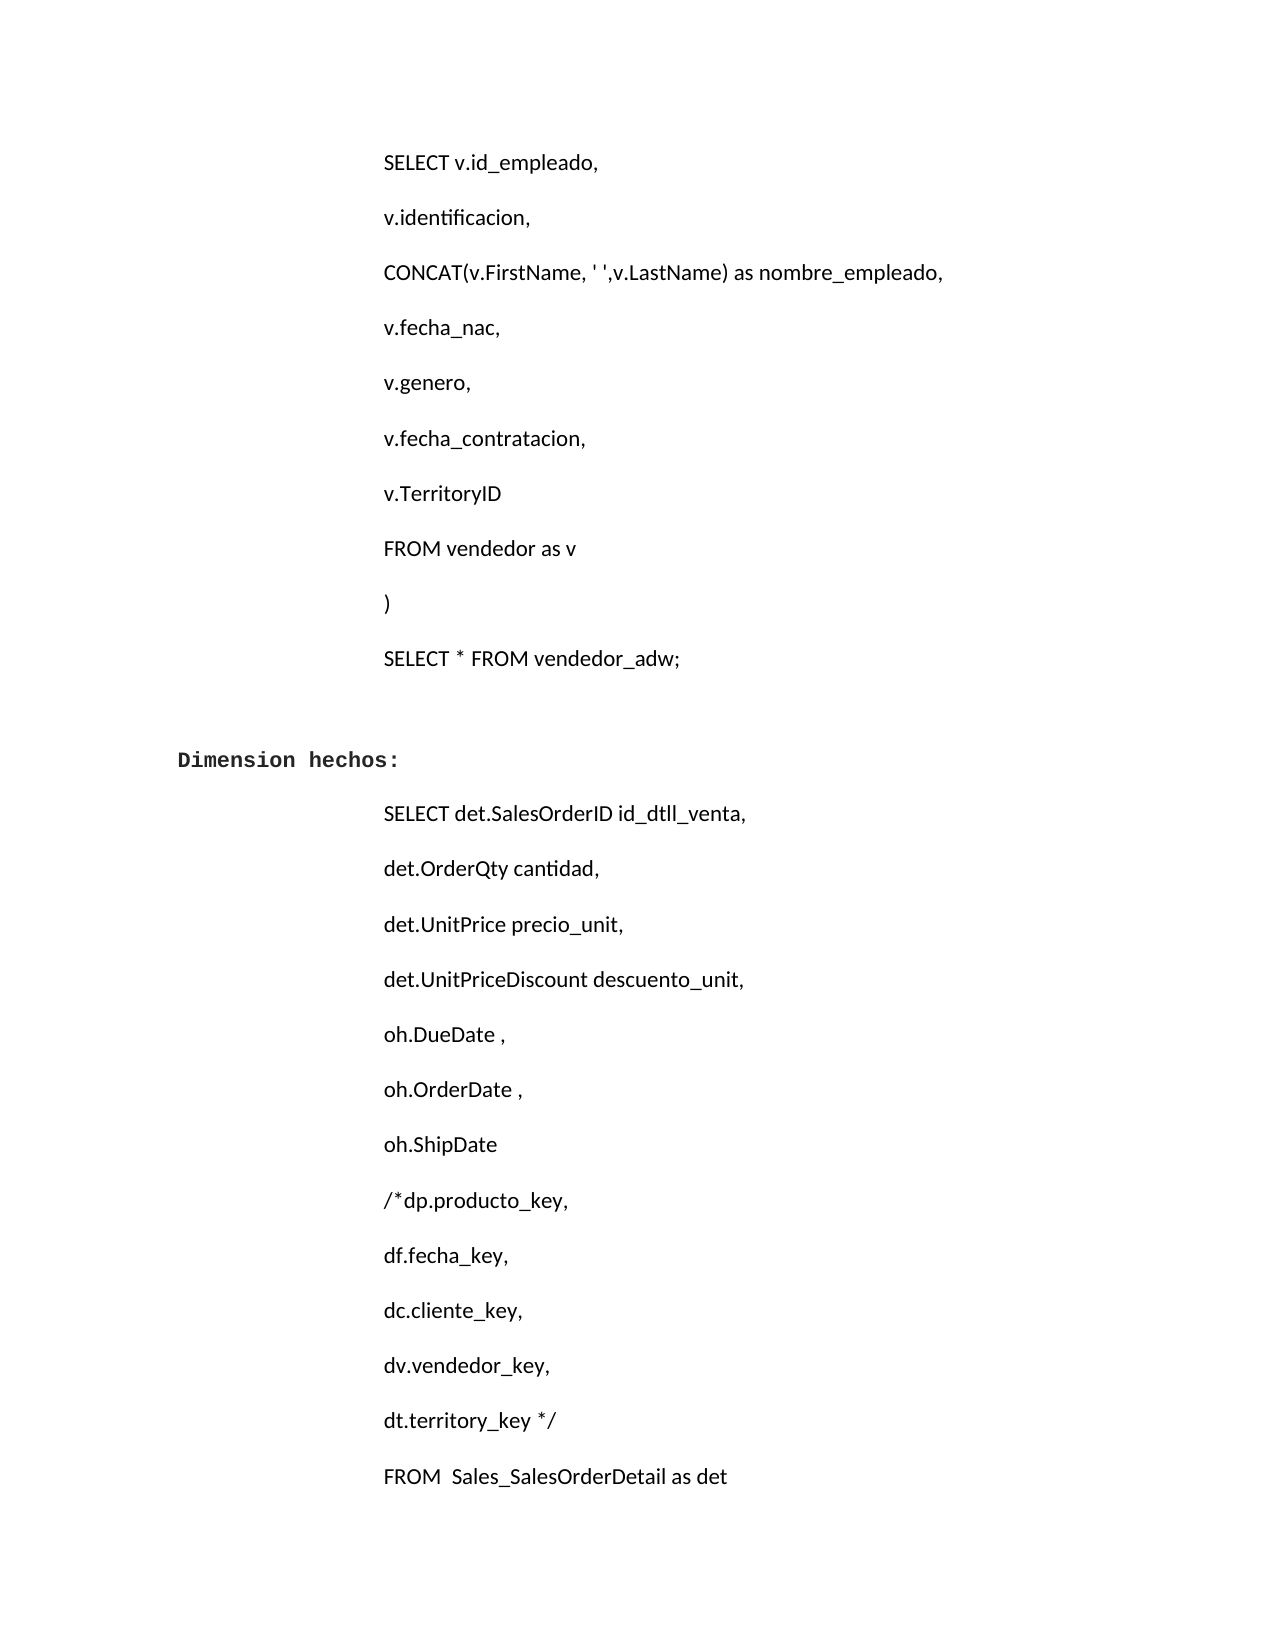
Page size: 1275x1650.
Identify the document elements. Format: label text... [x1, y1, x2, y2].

text det.OrderQty cantidad, [383, 854, 1098, 882]
text FROM Sales_SalesOrderDetail as det [383, 1462, 1098, 1490]
text oh.DueDate , [383, 1020, 1098, 1048]
text SELECT * FROM vendedor_adw; [383, 644, 1098, 672]
text Dimension hechos: [177, 749, 1098, 774]
text SELECT det.SalesOrderID id_dtll_venta, [383, 799, 1098, 827]
text dc.cliente_key, [383, 1296, 1098, 1324]
text v.identificacion, [383, 203, 1098, 231]
text oh.ShipDate [383, 1131, 1098, 1158]
text v.fecha_contratacion, [383, 424, 1098, 452]
text CONCAT(v.FirstName, ' ',v.LastName) as nombre_empleado, [383, 258, 1098, 286]
text df.fecha_key, [383, 1241, 1098, 1269]
text /*dp.producto_key, [383, 1186, 1098, 1214]
text SELECT v.id_empleado, [383, 148, 1098, 176]
text FROM vendedor as v [383, 534, 1098, 562]
text v.genero, [383, 368, 1098, 396]
text v.fecha_nac, [383, 313, 1098, 341]
text ) [383, 589, 1098, 617]
text v.TerritoryID [383, 479, 1098, 507]
text det.UnitPriceDiscount descuento_unit, [383, 965, 1098, 993]
text det.UnitPrice precio_unit, [383, 910, 1098, 938]
text dv.vendedor_key, [383, 1351, 1098, 1379]
text dt.territory_key */ [383, 1407, 1098, 1434]
text oh.OrderDate , [383, 1075, 1098, 1103]
